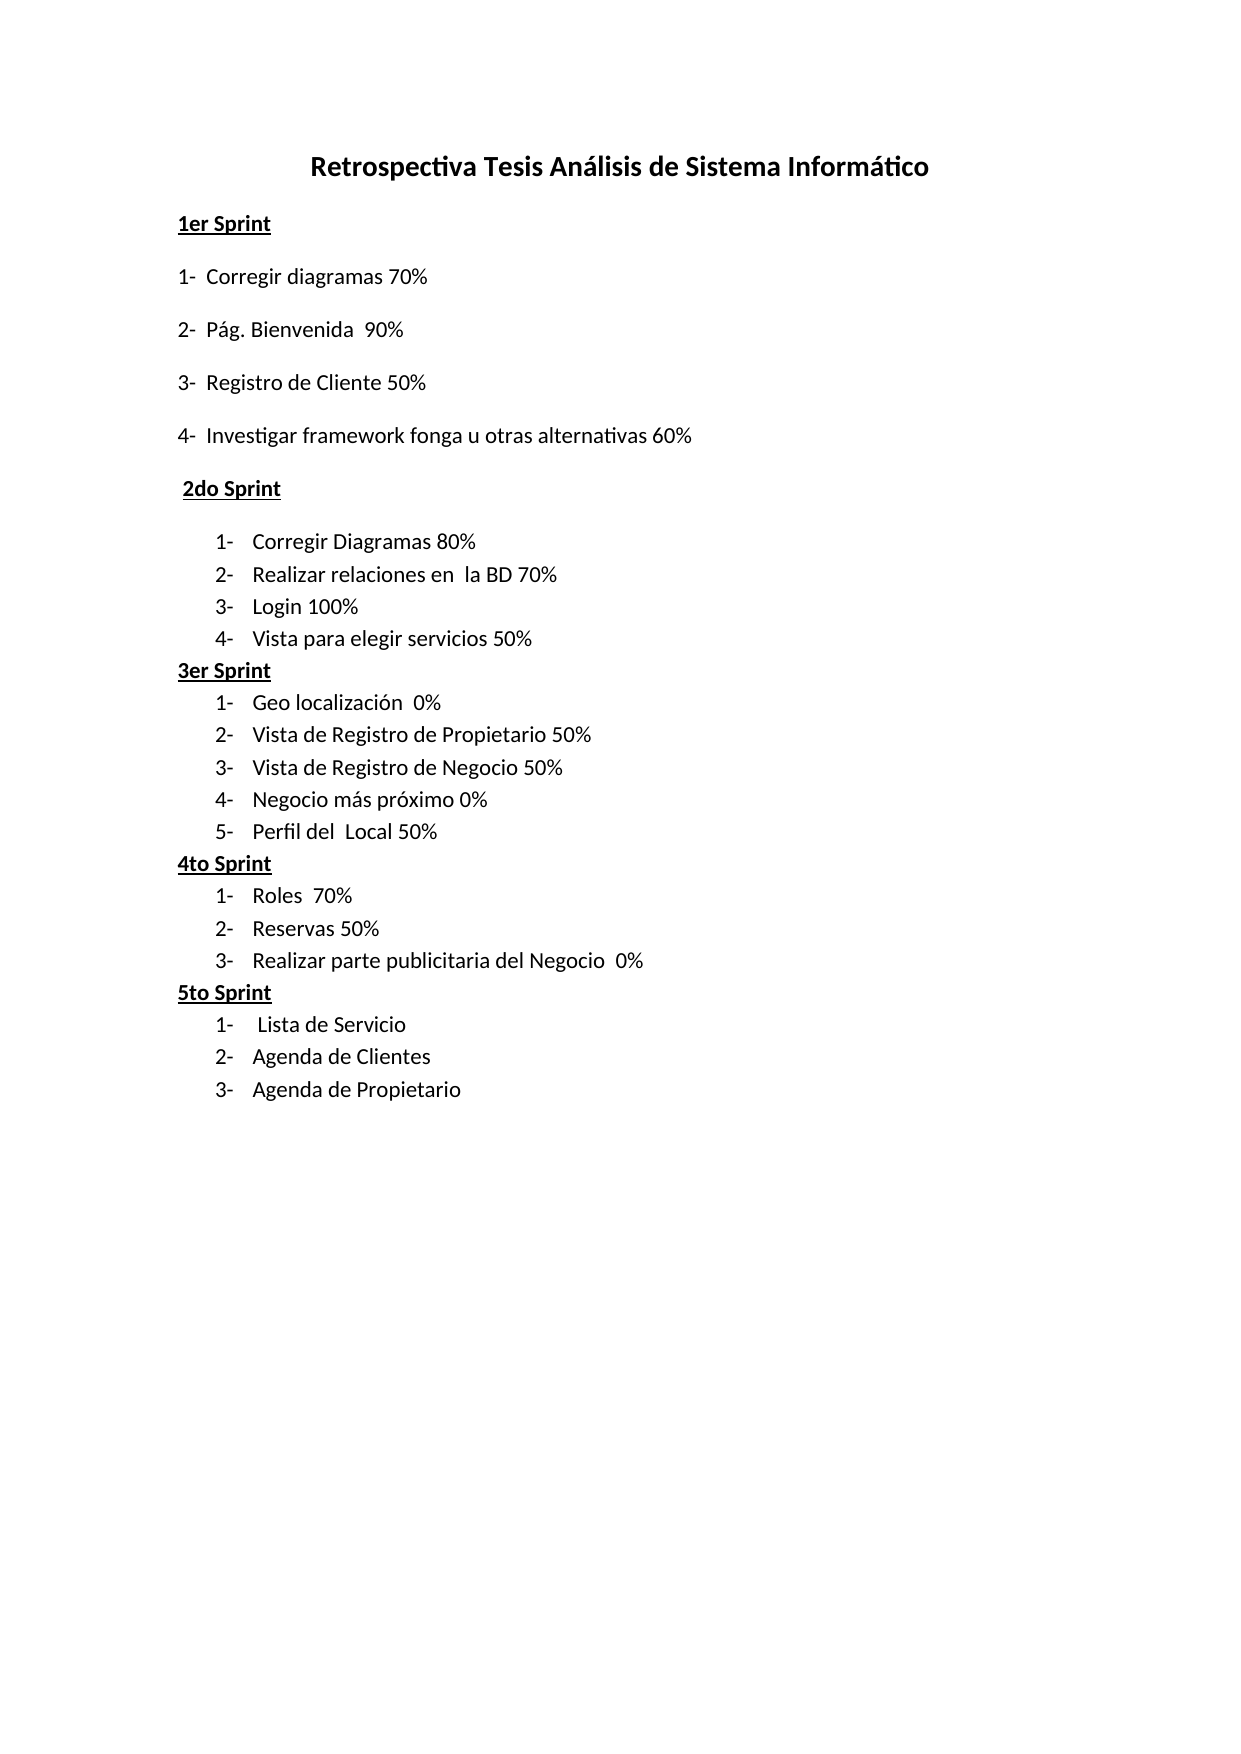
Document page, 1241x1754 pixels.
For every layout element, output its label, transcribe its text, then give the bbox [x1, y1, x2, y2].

list Vista de Registro de Negocio 50% [215, 753, 1063, 781]
list Reservas 50% [215, 914, 1063, 942]
list 5to Sprint [177, 978, 1063, 1006]
text Retrospectiva Tesis Análisis de Sistema Informático [177, 148, 1063, 183]
list Login 100% [215, 592, 1063, 620]
list 4to Sprint [177, 849, 1063, 877]
list Realizar relaciones en la BD 70% [215, 560, 1063, 588]
list Perfil del Local 50% [215, 817, 1063, 845]
text 1er Sprint [177, 209, 1063, 237]
list Agenda de Propietario [215, 1075, 1063, 1103]
list Geo localización 0% [215, 688, 1063, 716]
text 3- Registro de Cliente 50% [177, 368, 1063, 396]
list Negocio más próximo 0% [215, 785, 1063, 813]
list Vista de Registro de Propietario 50% [215, 721, 1063, 749]
list Agenda de Clientes [215, 1042, 1063, 1071]
list Lista de Servicio [215, 1010, 1063, 1038]
list Realizar parte publicitaria del Negocio 0% [215, 946, 1063, 974]
text 1- Corregir diagramas 70% [177, 262, 1063, 290]
list 3er Sprint [177, 656, 1063, 684]
text 2do Sprint [177, 474, 1063, 502]
list Vista para elegir servicios 50% [215, 624, 1063, 652]
text 2- Pág. Bienvenida 90% [177, 315, 1063, 343]
list Roles 70% [215, 882, 1063, 909]
text 4- Investigar framework fonga u otras alternativas 60% [177, 421, 1063, 449]
list Corregir Diagramas 80% [215, 527, 1063, 556]
